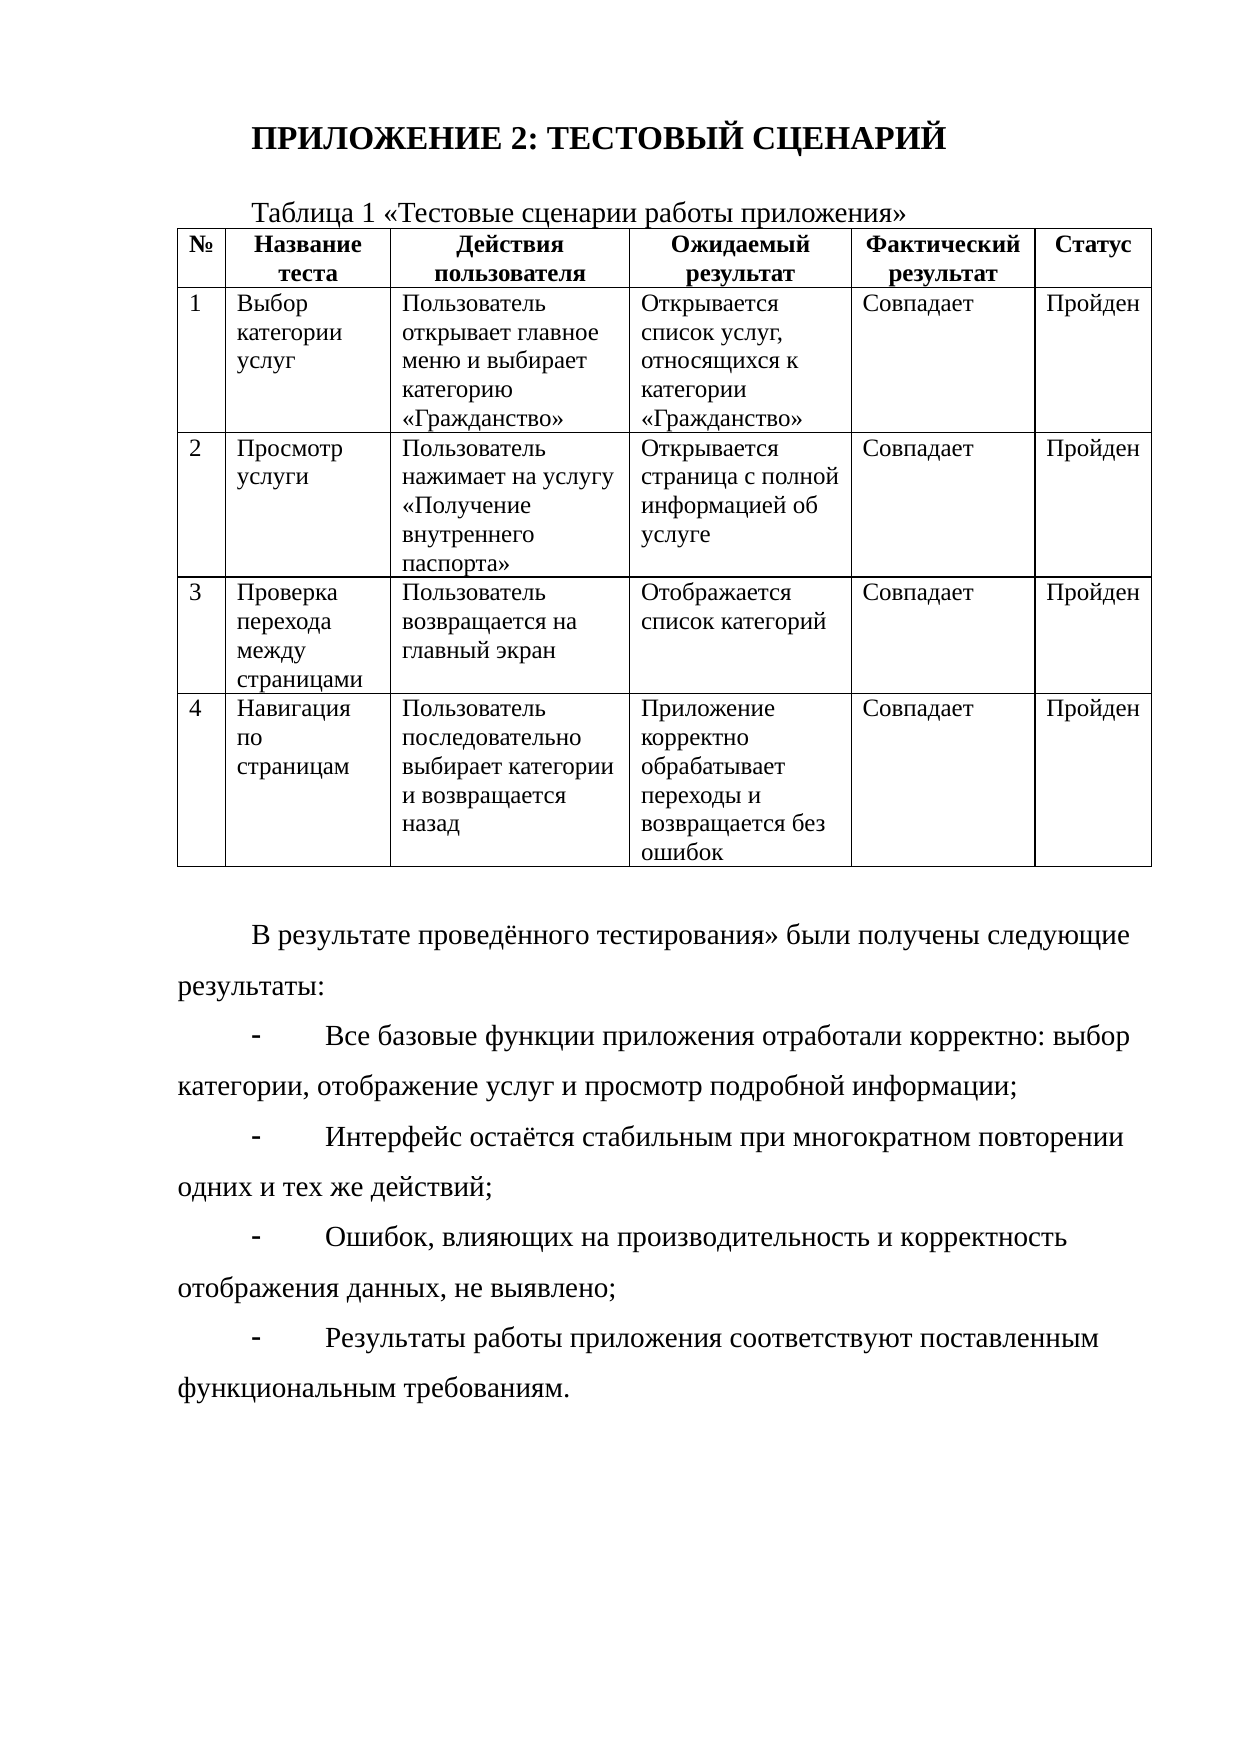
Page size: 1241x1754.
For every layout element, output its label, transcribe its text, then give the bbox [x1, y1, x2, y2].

table_header Статус [1036, 229, 1151, 287]
table_cell Отображается список категорий [630, 578, 851, 692]
table_cell Совпадает [852, 288, 1034, 432]
list Результаты работы приложения соответствуют поставленным функциональным требованиям. [177, 1320, 1152, 1404]
table_cell Открывается список услуг, относящихся к категории «Гражданство» [630, 288, 851, 432]
table_header № [178, 229, 225, 287]
list Ошибок, влияющих на производительность и корректность отображения данных, не выявлено; [177, 1219, 1152, 1303]
table_header Действия пользователя [391, 229, 629, 287]
table_cell Пройден [1036, 694, 1151, 866]
table_cell Проверка перехода между страницами [226, 578, 390, 692]
table_cell Навигация по страницам [226, 694, 390, 866]
table_cell Совпадает [852, 433, 1034, 576]
list Все базовые функции приложения отработали корректно: выбор категории, отображение услуг и просмотр подробной информации; [177, 1018, 1152, 1102]
table_cell Пользователь открывает главное меню и выбирает категорию «Гражданство» [391, 288, 629, 432]
table_cell Пользователь нажимает на услугу «Получение внутреннего паспорта» [391, 433, 629, 576]
table_cell 1 [178, 288, 225, 432]
list Интерфейс остаётся стабильным при многократном повторении одних и тех же действий; [177, 1119, 1152, 1203]
table_header Название теста [226, 229, 390, 287]
table_cell 4 [178, 694, 225, 866]
table_cell Пройден [1036, 433, 1151, 576]
table_cell Пользователь возвращается на главный экран [391, 578, 629, 692]
subtitle ПРИЛОЖЕНИЕ 2: ТЕСТОВЫЙ СЦЕНАРИЙ [177, 118, 1152, 156]
table_header Ожидаемый результат [630, 229, 851, 287]
table_header Фактический результат [852, 229, 1034, 287]
text В результате проведённого тестирования» были получены следующие результаты: [177, 917, 1152, 1001]
table_cell Пройден [1036, 578, 1151, 692]
table_cell 3 [178, 578, 225, 692]
table_cell Приложение корректно обрабатывает переходы и возвращается без ошибок [630, 694, 851, 866]
table_cell Выбор категории услуг [226, 288, 390, 432]
table_cell Открывается страница с полной информацией об услуге [630, 433, 851, 576]
table_cell Пройден [1036, 288, 1151, 432]
table_cell Просмотр услуги [226, 433, 390, 576]
table_cell Совпадает [852, 694, 1034, 866]
table_cell Совпадает [852, 578, 1034, 692]
subtitle Таблица 1 «Тестовые сценарии работы приложения» [177, 195, 1152, 228]
table_cell 2 [178, 433, 225, 576]
table_cell Пользователь последовательно выбирает категории и возвращается назад [391, 694, 629, 866]
